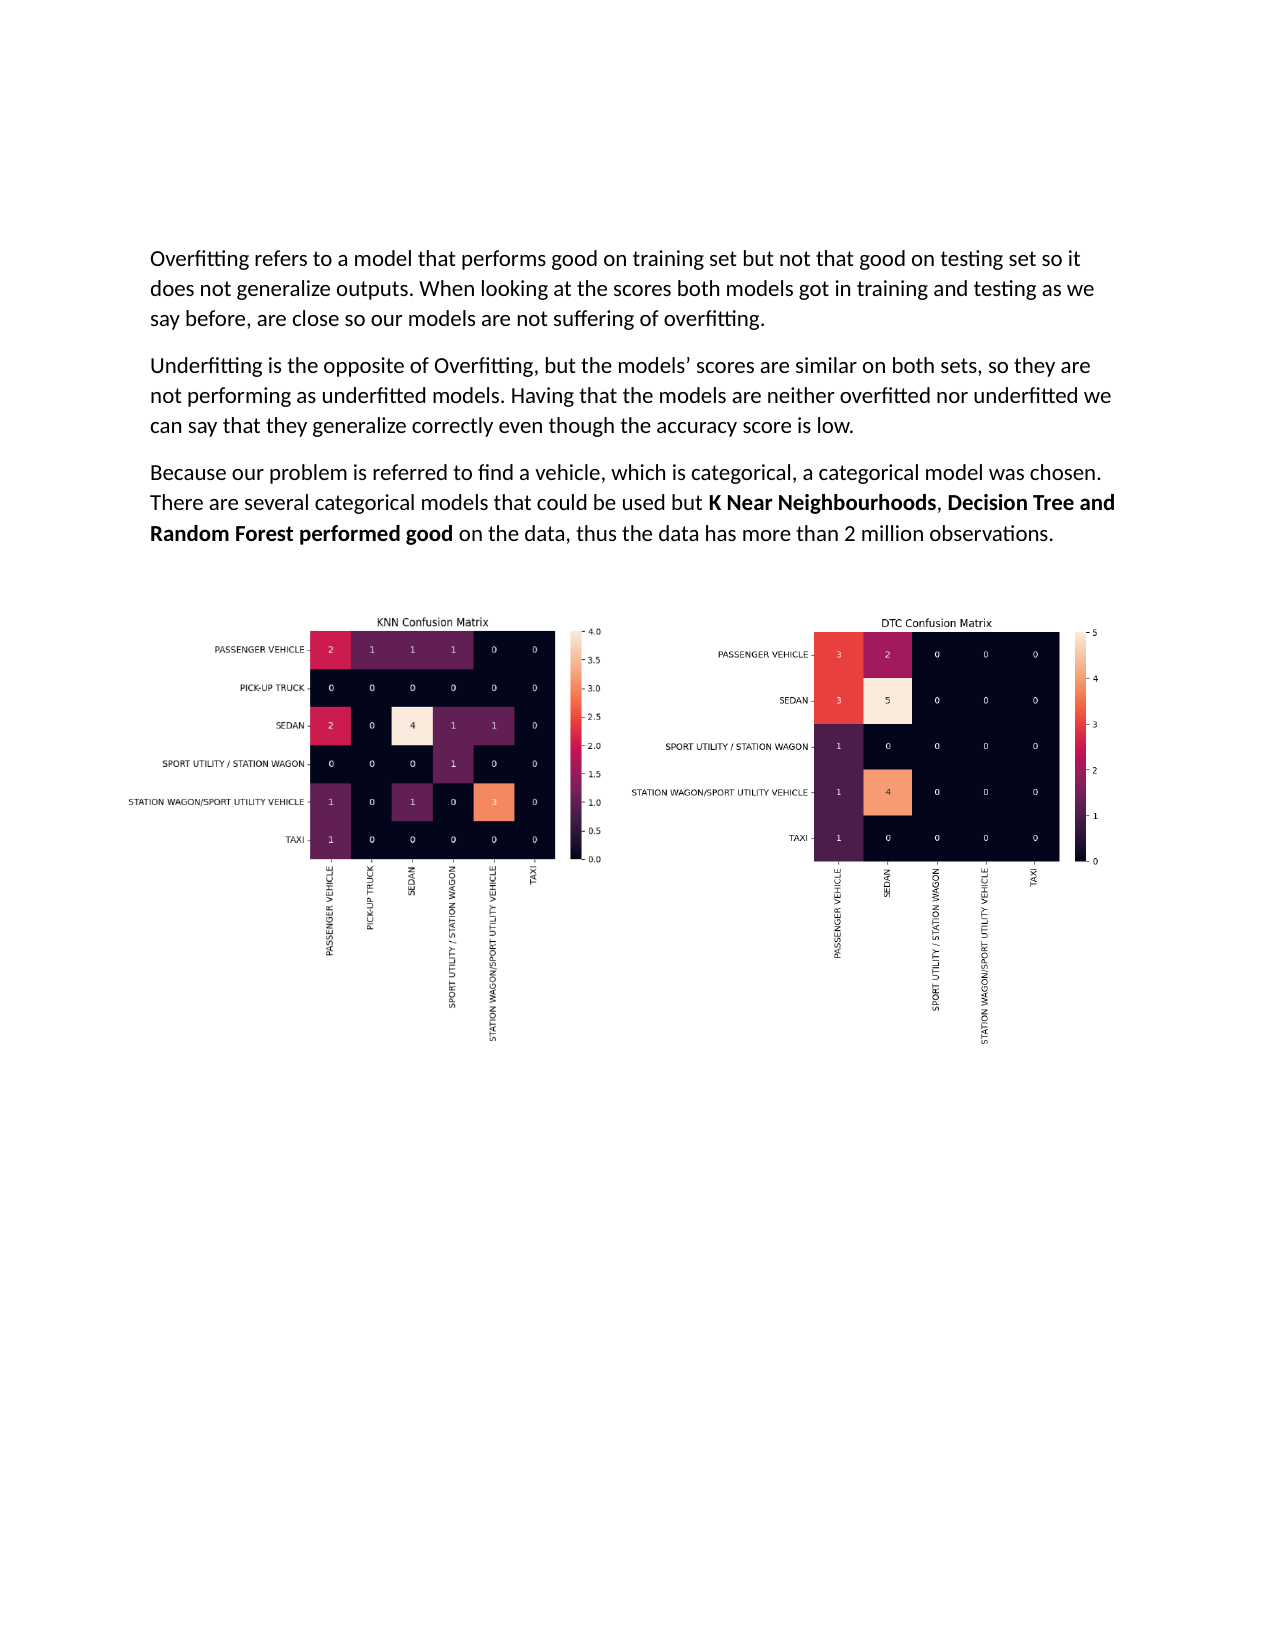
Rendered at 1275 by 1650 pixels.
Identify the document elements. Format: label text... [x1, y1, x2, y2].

text Underfitting is the opposite of Overfitting, but the models’ scores are similar on both sets, so they are not performing as underfitted models. Having that the models are neither overfitted nor underfitted we can say that they generalize correctly even though the accuracy score is low. [150, 351, 1125, 439]
picture [122, 612, 607, 1047]
text Overfitting refers to a model that performs good on training set but not that good on testing set so it does not generalize outputs. When looking at the scores both models got in training and testing as we say before, are close so our models are not suffering of overfitting. [150, 244, 1125, 332]
text Because our problem is referred to find a vehicle, which is categorical, a categorical model was chosen. There are several categorical models that could be used but K Near Neighbourhoods, Decision Tree and Random Forest performed good on the data, thus the data has more than 2 million observations. [150, 458, 1125, 547]
picture [625, 612, 1103, 1050]
